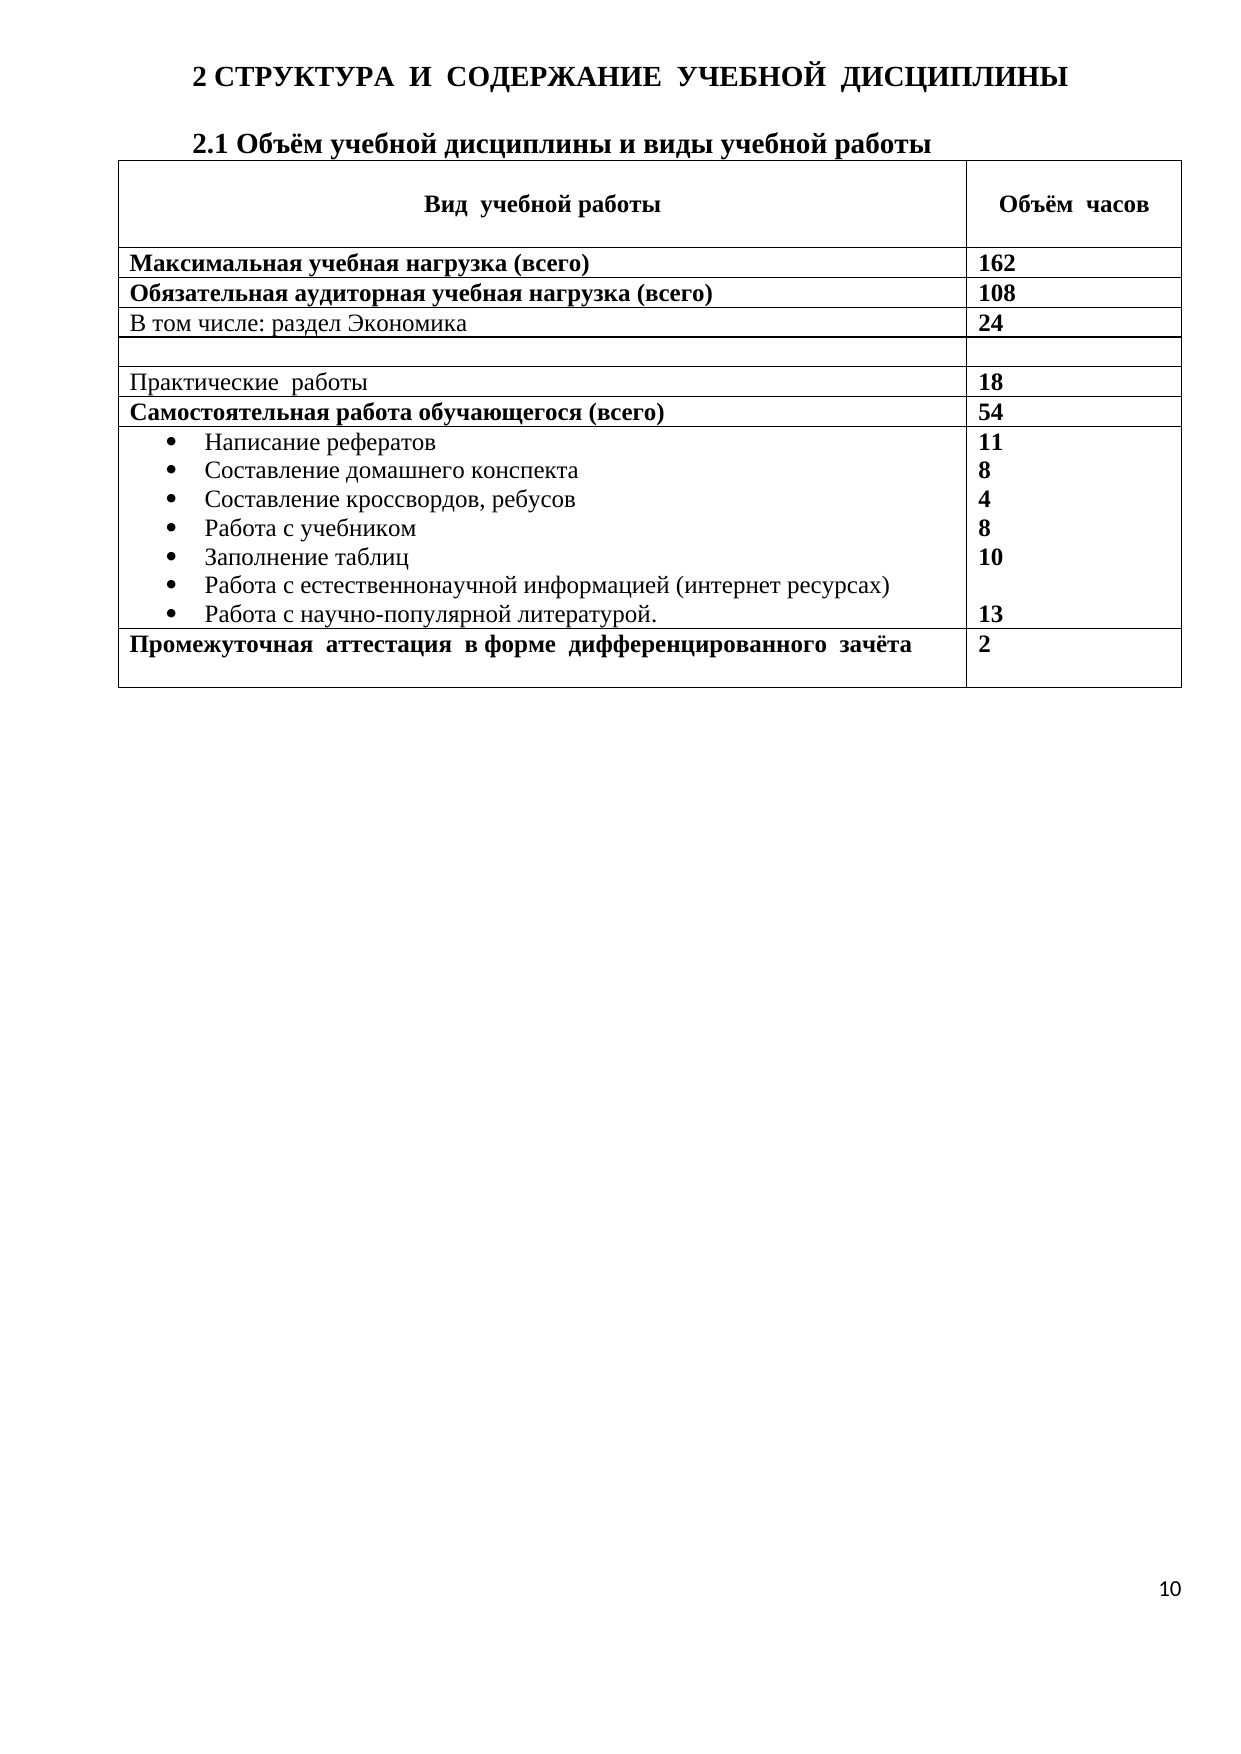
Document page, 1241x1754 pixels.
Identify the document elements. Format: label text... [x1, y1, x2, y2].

table_cell 162 [967, 248, 1181, 277]
table_cell 24 [967, 308, 1181, 336]
table_cell Написание рефератов Составление домашнего конспекта Составление кроссвордов, ребусов Работа с учебником Заполнение таблиц Работа с естественнонаучной информацией (интернет ресурсах) Работа с научно-популярной литературой. [119, 427, 966, 628]
table_cell Обязательная аудиторная учебная нагрузка (всего) [119, 278, 966, 307]
table_cell 11 8 4 8 10 13 [967, 427, 1181, 628]
table_cell Промежуточная аттестация в форме дифференцированного зачёта [119, 629, 966, 687]
table_cell 54 [967, 397, 1181, 426]
table_cell 18 [967, 367, 1181, 396]
table_cell Максимальная учебная нагрузка (всего) [119, 248, 966, 277]
table_cell В том числе: раздел Экономика [119, 308, 966, 336]
table_cell 108 [967, 278, 1181, 307]
table_cell [967, 338, 1181, 366]
table_cell Самостоятельная работа обучающегося (всего) [119, 397, 966, 426]
subtitle 2.1 Объём учебной дисциплины и виды учебной работы [118, 126, 1181, 160]
table_header Вид учебной работы [119, 161, 966, 247]
table_header Объём часов [967, 161, 1181, 247]
table_cell [119, 338, 966, 366]
table_cell 2 [967, 629, 1181, 687]
subtitle 2 СТРУКТУРА И СОДЕРЖАНИЕ УЧЕБНОЙ ДИСЦИПЛИНЫ [118, 59, 1181, 93]
table_cell Практические работы [119, 367, 966, 396]
